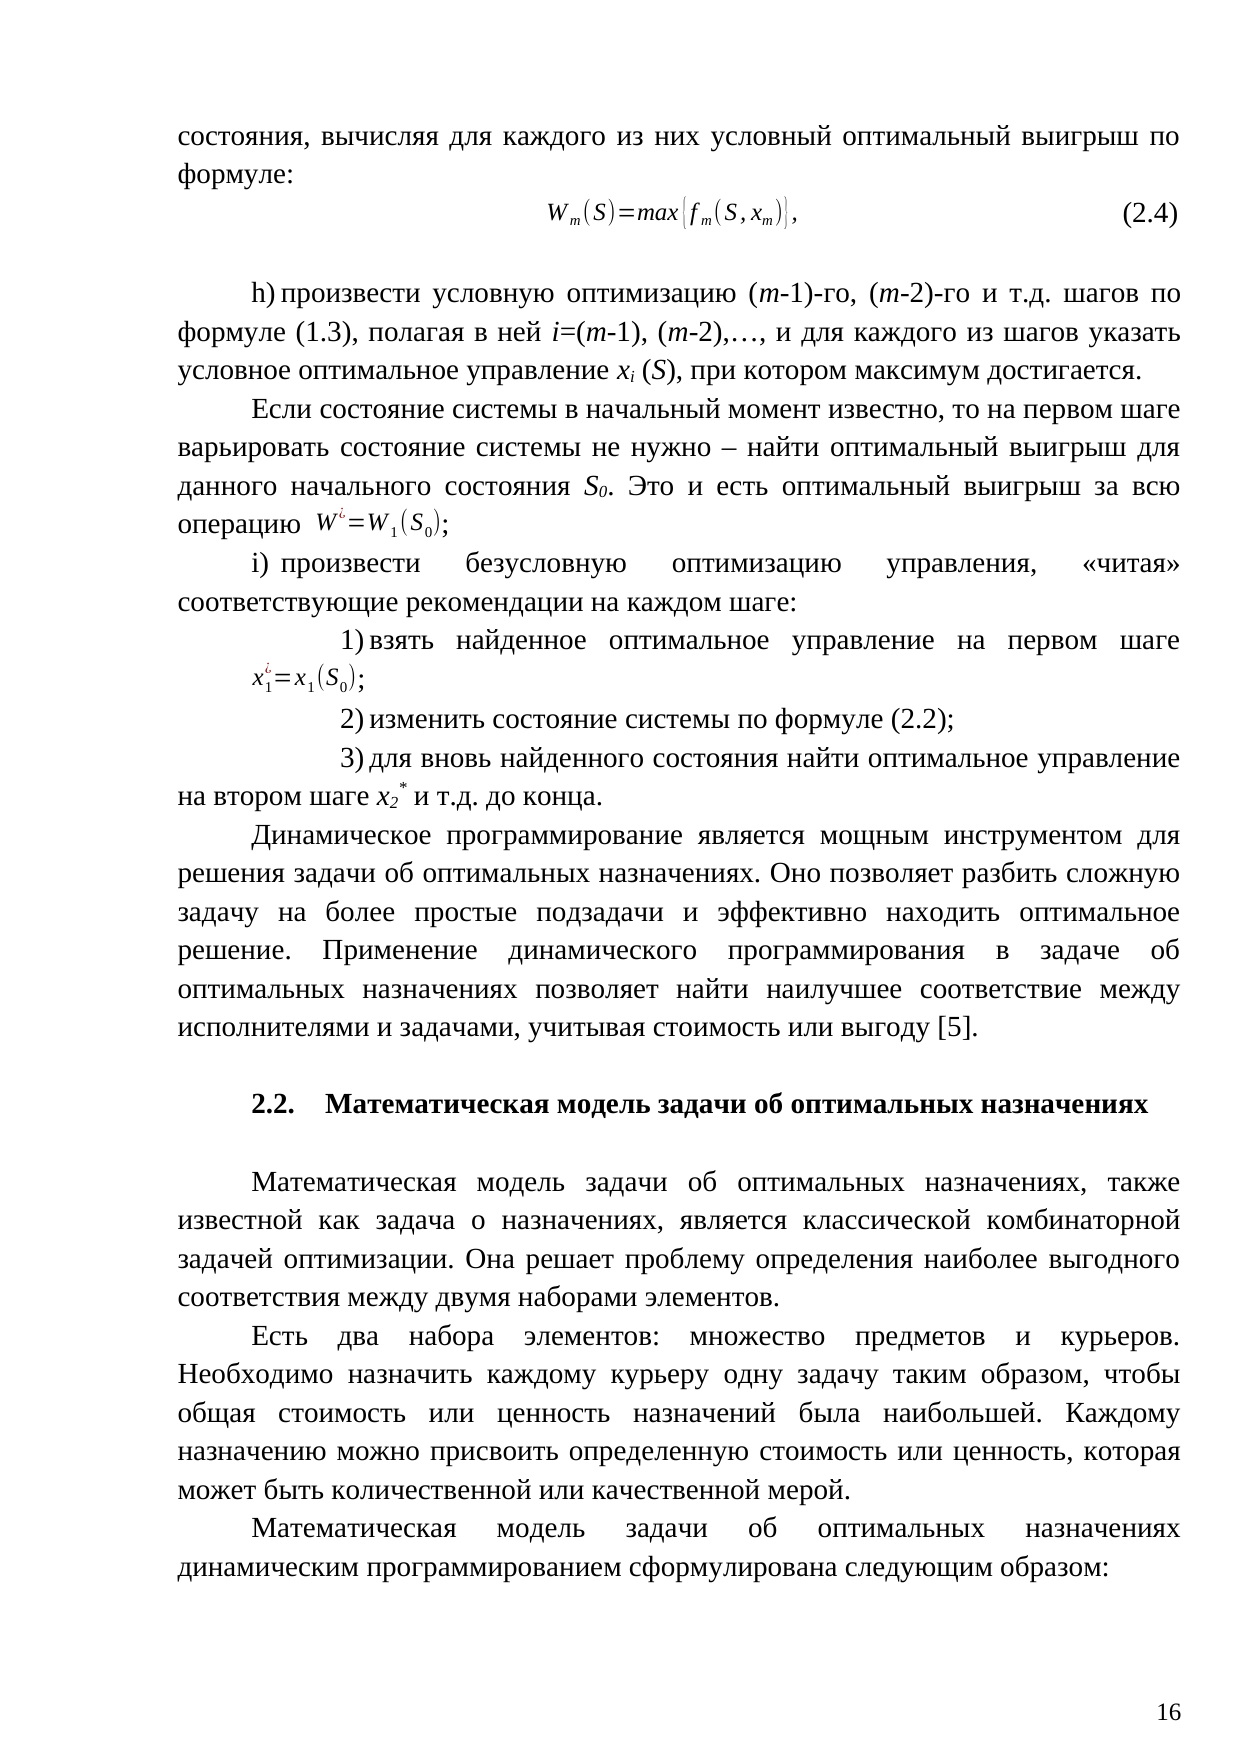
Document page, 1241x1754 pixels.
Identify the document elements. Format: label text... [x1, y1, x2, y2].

list Если состояние системы в начальный момент известно, то на первом шаге варьировать состояние системы не нужно – найти оптимальный выигрыш для данного начального состояния S0. Это и есть оптимальный выигрыш за всю операцию ; [177, 391, 1181, 540]
list Математическая модель задачи об оптимальных назначениях динамическим программированием сформулирована следующим образом: [177, 1511, 1181, 1583]
list произвести условную оптимизацию (m-1)-го, (m-2)-го и т.д. шагов по формуле (1.3), полагая в ней i=(m-1), (m-2),…, и для каждого из шагов указать условное оптимальное управление xi (S), при котором максимум достигается. [177, 275, 1181, 386]
list изменить состояние системы по формуле (2.2); [177, 701, 1181, 735]
list Математическая модель задачи об оптимальных назначениях [177, 1087, 1181, 1120]
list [177, 118, 1181, 190]
list Математическая модель задачи об оптимальных назначениях, также известной как задача о назначениях, является классической комбинаторной задачей оптимизации. Она решает проблему определения наиболее выгодного соответствия между двумя наборами элементов. [177, 1164, 1181, 1313]
list (2.4) [177, 195, 1181, 232]
list Есть два набора элементов: множество предметов и курьеров. Необходимо назначить каждому курьеру одну задачу таким образом, чтобы общая стоимость или ценность назначений была наибольшей. Каждому назначению можно присвоить определенную стоимость или ценность, которая может быть количественной или качественной мерой. [177, 1318, 1181, 1506]
list для вновь найденного состояния найти оптимальное управление на втором шаге х2* и т.д. до конца. [177, 740, 1181, 812]
list Динамическое программирование является мощным инструментом для решения задачи об оптимальных назначениях. Оно позволяет разбить сложную задачу на более простые подзадачи и эффективно находить оптимальное решение. Применение динамического программирования в задаче об оптимальных назначениях позволяет найти наилучшее соответствие между исполнителями и задачами, учитывая стоимость или выгоду [5]. [177, 817, 1181, 1043]
list произвести безусловную оптимизацию управления, «читая» соответствующие рекомендации на каждом шаге: [177, 545, 1181, 617]
list взять найденное оптимальное управление на первом шаге ; [251, 622, 1181, 696]
